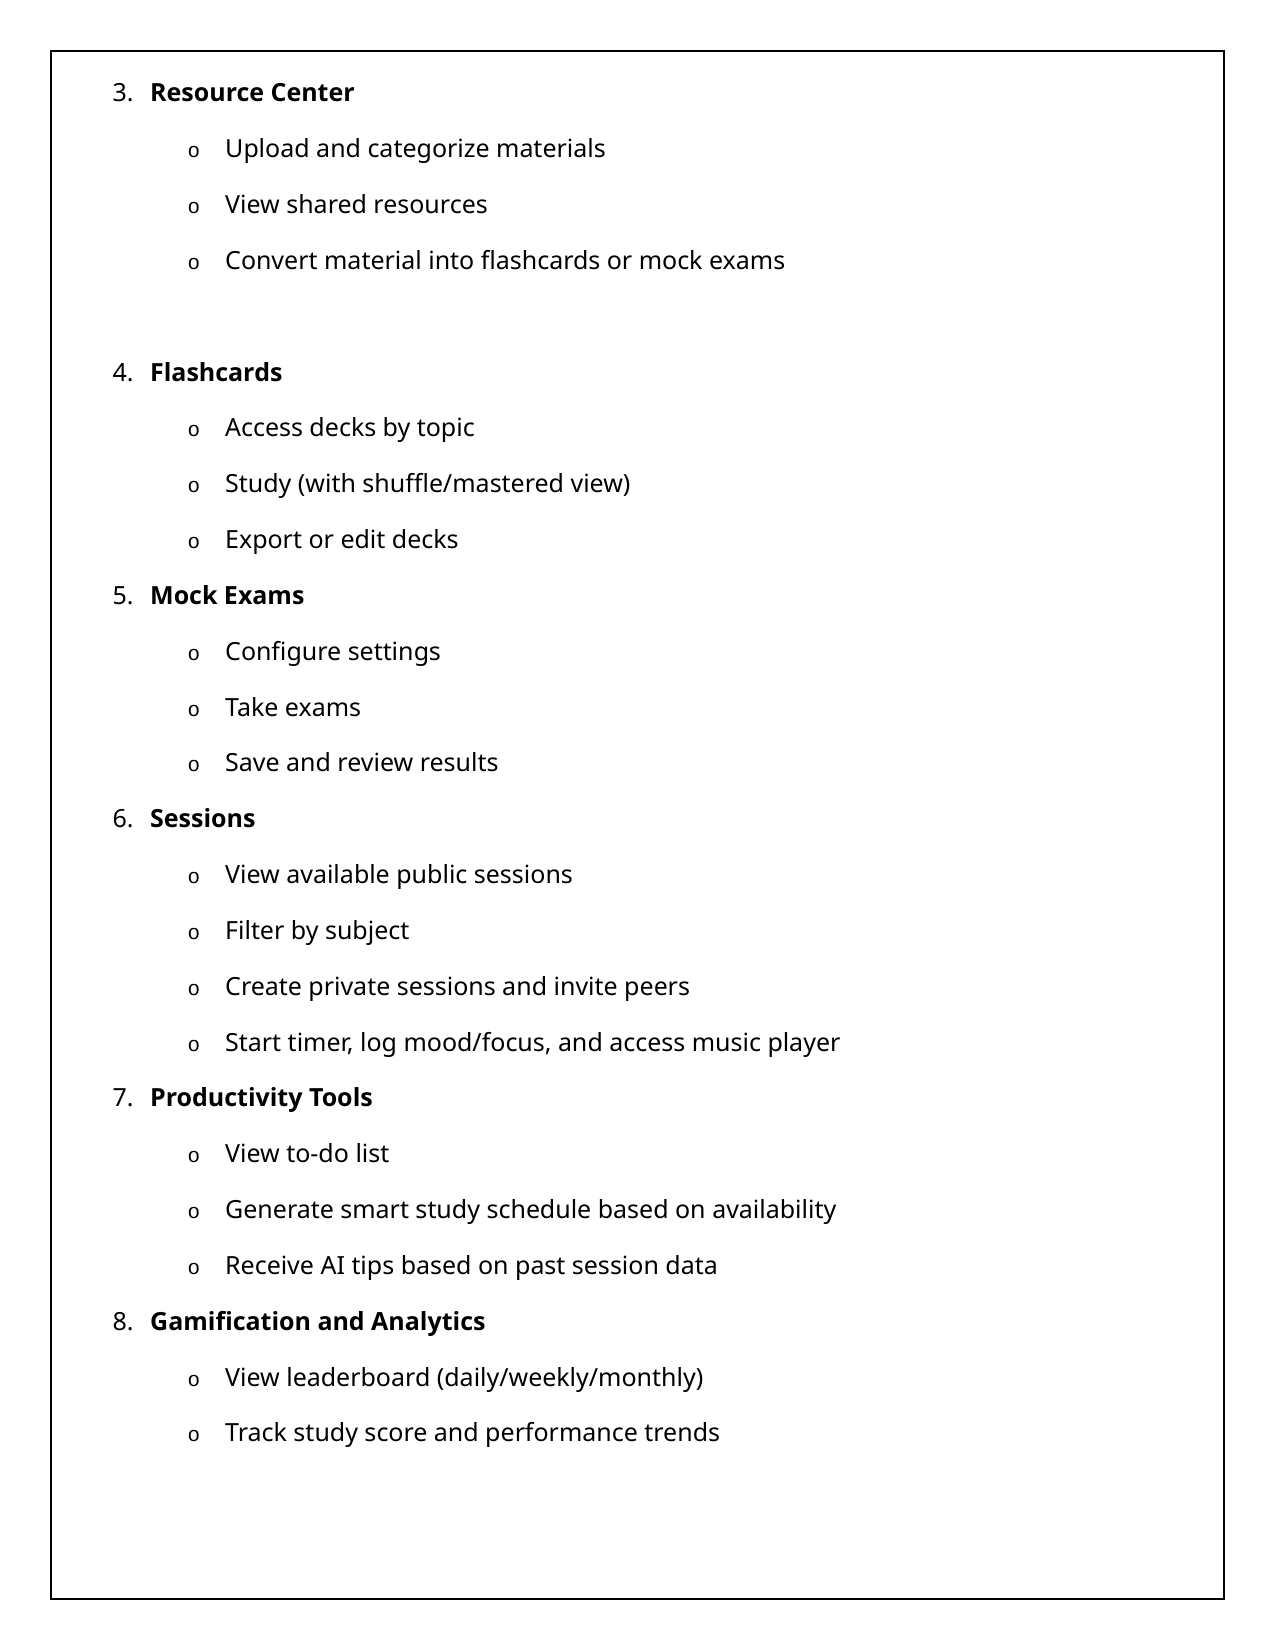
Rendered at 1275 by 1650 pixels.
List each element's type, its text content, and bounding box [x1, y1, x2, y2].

list Take exams [187, 689, 1200, 723]
list Export or edit decks [187, 522, 1200, 556]
list Track study score and performance trends [187, 1415, 1200, 1449]
list View available public sessions [187, 857, 1200, 891]
list Mock Exams [112, 577, 1200, 612]
list Productivity Tools [112, 1080, 1200, 1114]
list Sessions [112, 801, 1200, 835]
list View leaderboard (daily/weekly/monthly) [187, 1359, 1200, 1393]
list Configure settings [187, 633, 1200, 667]
list View shared resources [187, 187, 1200, 221]
list Create private sessions and invite peers [187, 968, 1200, 1002]
list Gamification and Analytics [112, 1303, 1200, 1337]
list Receive AI tips based on past session data [187, 1247, 1200, 1282]
list View to-do list [187, 1136, 1200, 1170]
list Start timer, log mood/focus, and access music player [187, 1024, 1200, 1058]
list Convert material into flashcards or mock exams [187, 242, 1200, 277]
list Filter by subject [187, 912, 1200, 947]
list Access decks by topic [187, 410, 1200, 444]
list Study (with shuffle/mastered view) [187, 466, 1200, 500]
list Flashcards [112, 354, 1200, 388]
list Generate smart study schedule based on availability [187, 1192, 1200, 1226]
list Save and review results [187, 745, 1200, 779]
list Resource Center [112, 75, 1200, 109]
list Upload and categorize materials [187, 131, 1200, 165]
